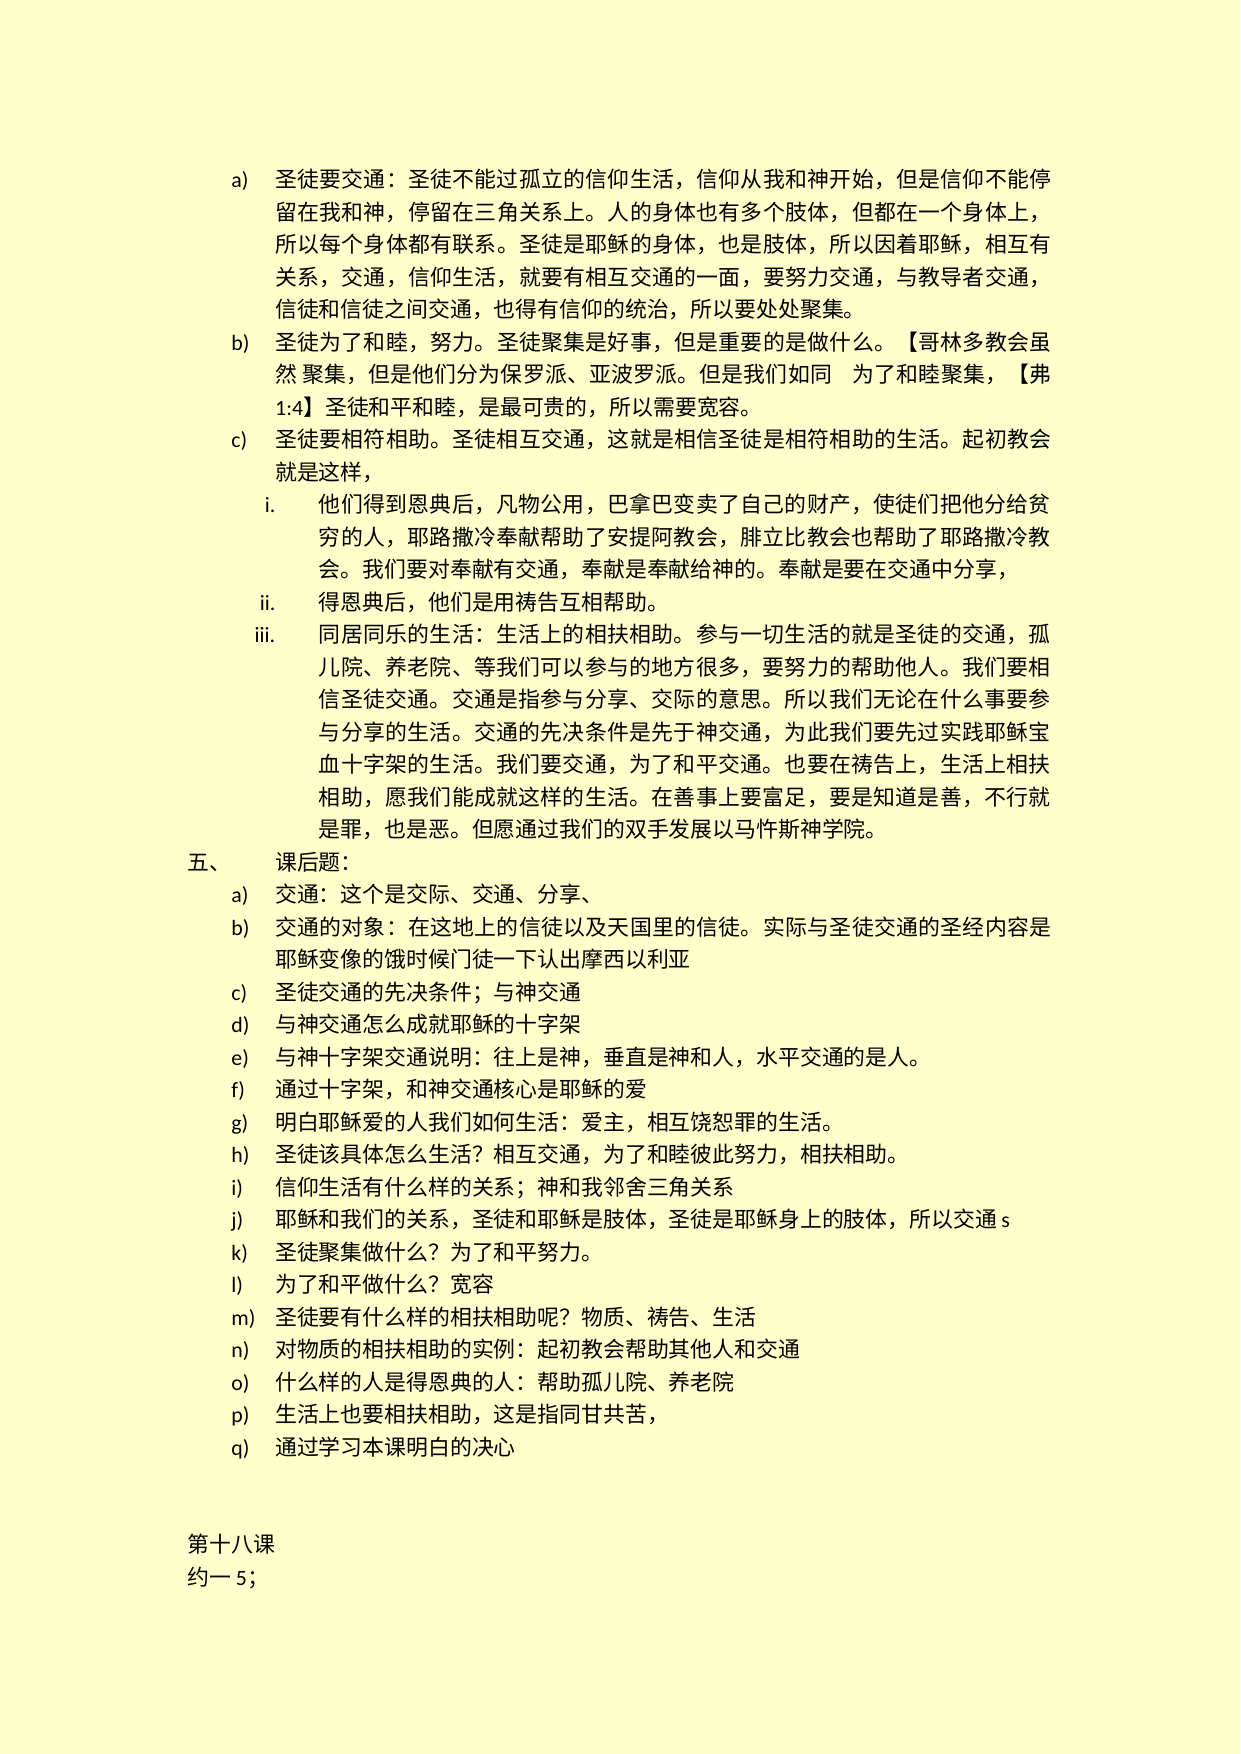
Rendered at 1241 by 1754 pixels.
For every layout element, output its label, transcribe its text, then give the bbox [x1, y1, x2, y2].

list 生活上也要相扶相助，这是指同甘共苦， [231, 1397, 1053, 1429]
list 圣徒要相符相助。圣徒相互交通，这就是相信圣徒是相符相助的生活。起初教会就是这样， [231, 422, 1053, 487]
list 耶稣和我们的关系，圣徒和耶稣是肢体，圣徒是耶稣身上的肢体，所以交通s [231, 1202, 1053, 1234]
list 通过十字架，和神交通核心是耶稣的爱 [231, 1072, 1053, 1104]
list 交通：这个是交际、交通、分享、 [231, 877, 1053, 909]
list 圣徒要交通：圣徒不能过孤立的信仰生活，信仰从我和神开始，但是信仰不能停留在我和神，停留在三角关系上。人的身体也有多个肢体，但都在一个身体上，所以每个身体都有联系。圣徒是耶稣的身体，也是肢体，所以因着耶稣，相互有关系，交通，信仰生活，就要有相互交通的一面，要努力交通，与教导者交通，信徒和信徒之间交通，也得有信仰的统治，所以要处处聚集。 [231, 162, 1053, 324]
list 交通的对象：在这地上的信徒以及天国里的信徒。实际与圣徒交通的圣经内容是耶稣变像的饿时候门徒一下认出摩西以利亚 [231, 909, 1053, 974]
list 对物质的相扶相助的实例：起初教会帮助其他人和交通 [231, 1332, 1053, 1364]
list 圣徒聚集做什么？为了和平努力。 [231, 1234, 1053, 1267]
list 明白耶稣爱的人我们如何生活：爱主，相互饶恕罪的生活。 [231, 1104, 1053, 1137]
list 为了和平做什么？宽容 [231, 1267, 1053, 1299]
list 圣徒该具体怎么生活？相互交通，为了和睦彼此努力，相扶相助。 [231, 1137, 1053, 1169]
list 同居同乐的生活：生活上的相扶相助。参与一切生活的就是圣徒的交通，孤儿院、养老院、等我们可以参与的地方很多，要努力的帮助他人。我们要相信圣徒交通。交通是指参与分享、交际的意思。所以我们无论在什么事要参与分享的生活。交通的先决条件是先于神交通，为此我们要先过实践耶稣宝血十字架的生活。我们要交通，为了和平交通。也要在祷告上，生活上相扶相助，愿我们能成就这样的生活。在善事上要富足，要是知道是善，不行就是罪，也是恶。但愿通过我们的双手发展以马忤斯神学院。 [275, 617, 1053, 844]
list 信仰生活有什么样的关系；神和我邻舍三角关系 [231, 1169, 1053, 1202]
list 圣徒要有什么样的相扶相助呢？物质、祷告、生活 [231, 1299, 1053, 1332]
list 什么样的人是得恩典的人：帮助孤儿院、养老院 [231, 1364, 1053, 1397]
list 圣徒交通的先决条件；与神交通 [231, 974, 1053, 1007]
list 与神交通怎么成就耶稣的十字架 [231, 1007, 1053, 1039]
list 通过学习本课明白的决心 [231, 1429, 1053, 1462]
list 与神十字架交通说明：往上是神，垂直是神和人，水平交通的是人。 [231, 1039, 1053, 1072]
text 约一5； [187, 1559, 1053, 1592]
list 课后题： [187, 844, 1053, 877]
list 圣徒为了和睦，努力。圣徒聚集是好事，但是重要的是做什么。【哥林多教会虽然 聚集，但是他们分为保罗派、亚波罗派。但是我们如同 为了和睦聚集，【弗1:4】圣徒和平和睦，是最可贵的，所以需要宽容。 [231, 324, 1053, 422]
list 得恩典后，他们是用祷告互相帮助。 [275, 584, 1053, 617]
text 第十八课 [187, 1527, 1053, 1559]
list 他们得到恩典后，凡物公用，巴拿巴变卖了自己的财产，使徒们把他分给贫穷的人，耶路撒冷奉献帮助了安提阿教会，腓立比教会也帮助了耶路撒冷教会。我们要对奉献有交通，奉献是奉献给神的。奉献是要在交通中分享， [275, 487, 1053, 584]
